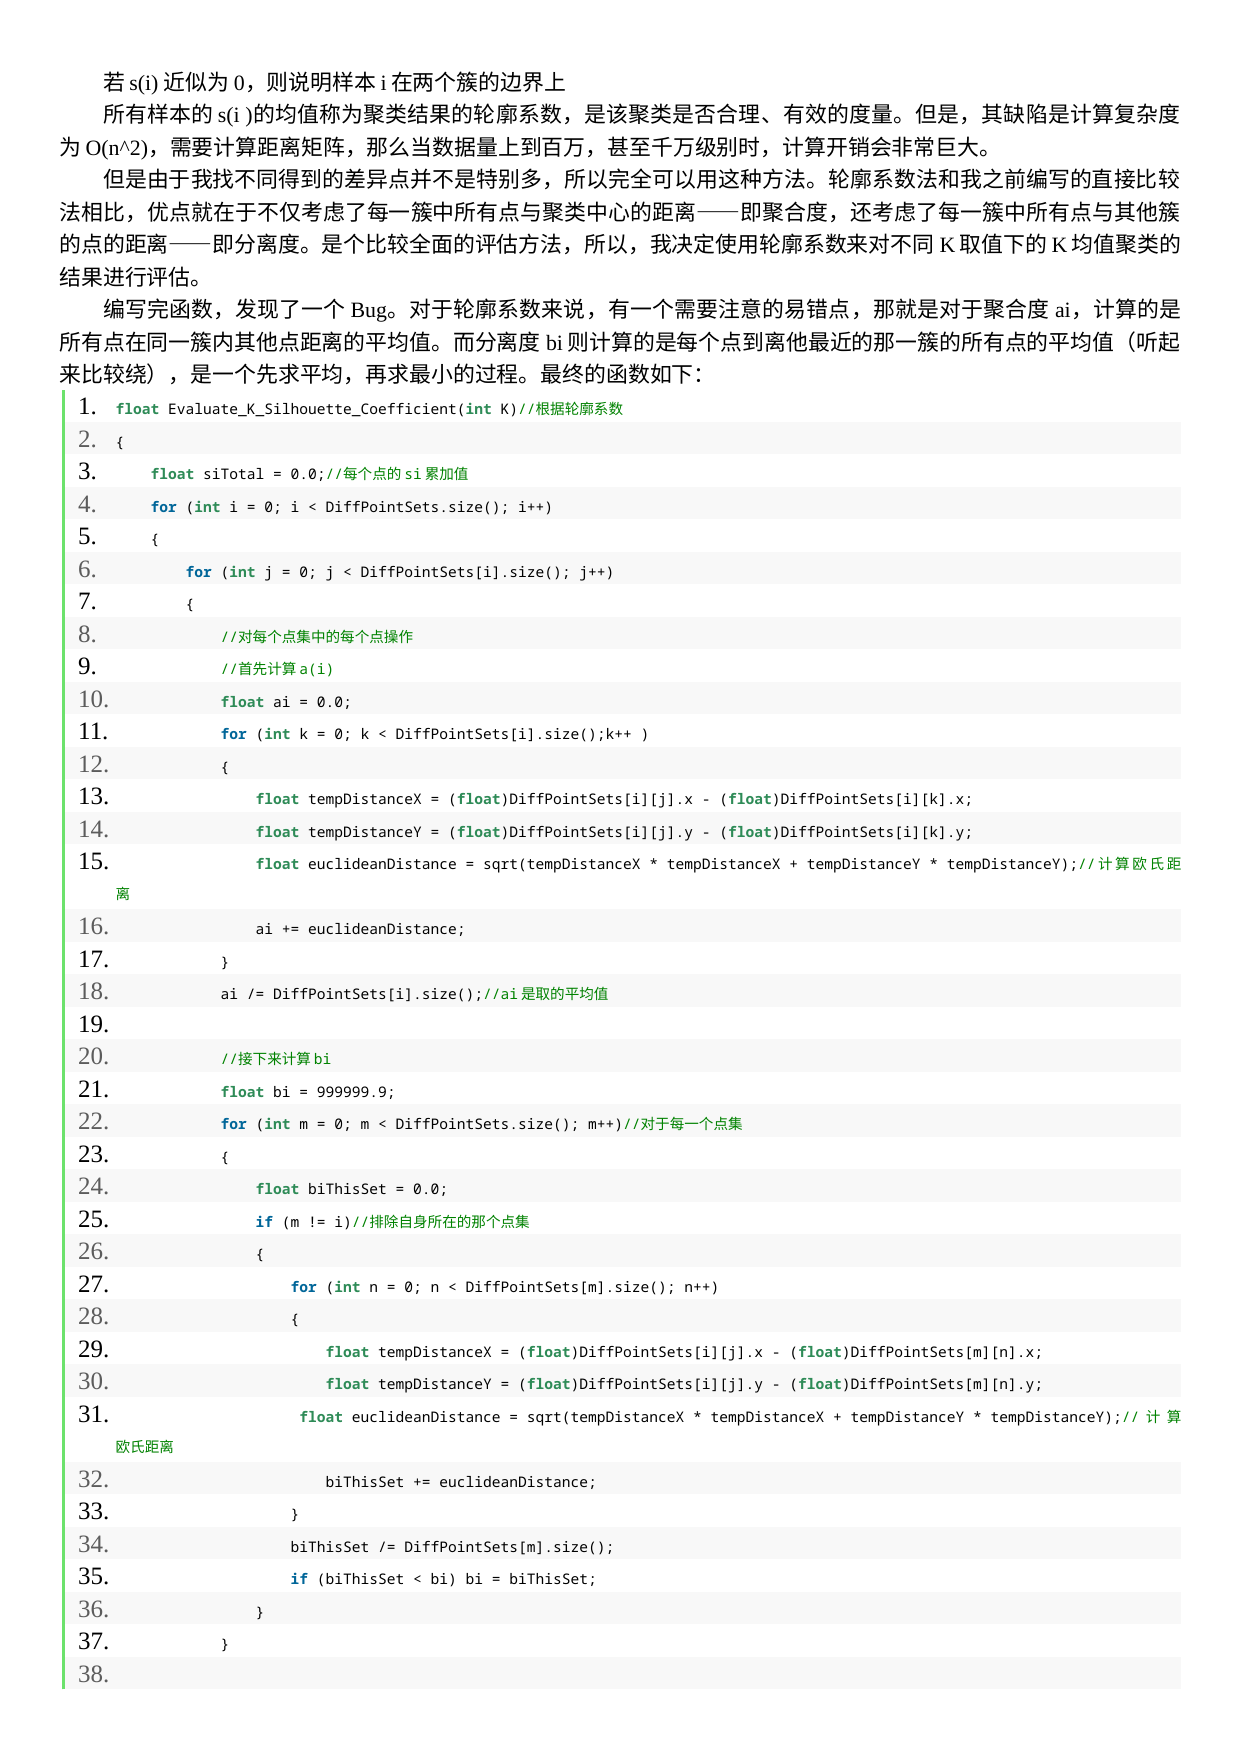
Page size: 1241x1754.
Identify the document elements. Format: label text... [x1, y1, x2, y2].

list { [65, 1137, 1181, 1169]
list //接下来计算bi [65, 1039, 1181, 1072]
list float bi = 999999.9; [65, 1072, 1181, 1104]
list if (biThisSet < bi) bi = biThisSet; [65, 1559, 1181, 1592]
list { [65, 519, 1181, 552]
list for (int i = 0; i < DiffPointSets.size(); i++) [65, 487, 1181, 519]
list //对每个点集中的每个点操作 [65, 617, 1181, 649]
list { [65, 1234, 1181, 1267]
list float siTotal = 0.0;//每个点的si累加值 [65, 454, 1181, 487]
list ai /= DiffPointSets[i].size();//ai是取的平均值 [65, 974, 1181, 1007]
list { [65, 422, 1181, 454]
list float Evaluate_K_Silhouette_Coefficient(int K)//根据轮廓系数 [62, 389, 1181, 422]
list float tempDistanceX = (float)DiffPointSets[i][j].x - (float)DiffPointSets[m][n].x; [65, 1332, 1181, 1364]
list 编写完函数，发现了一个Bug。对于轮廓系数来说，有一个需要注意的易错点，那就是对于聚合度ai，计算的是所有点在同一簇内其他点距离的平均值。而分离度bi则计算的是每个点到离他最近的那一簇的所有点的平均值（听起来比较绕），是一个先求平均，再求最小的过程。最终的函数如下： [59, 292, 1181, 389]
list } [65, 1624, 1181, 1657]
list biThisSet += euclideanDistance; [65, 1462, 1181, 1494]
list biThisSet /= DiffPointSets[m].size(); [65, 1527, 1181, 1559]
list float euclideanDistance = sqrt(tempDistanceX * tempDistanceX + tempDistanceY * tempDistanceY);//计算欧氏距离 [65, 1397, 1181, 1462]
list for (int n = 0; n < DiffPointSets[m].size(); n++) [65, 1267, 1181, 1299]
list if (m != i)//排除自身所在的那个点集 [65, 1202, 1181, 1234]
list float ai = 0.0; [65, 682, 1181, 714]
list 所有样本的s(i )的均值称为聚类结果的轮廓系数，是该聚类是否合理、有效的度量。但是，其缺陷是计算复杂度为O(n^2)，需要计算距离矩阵，那么当数据量上到百万，甚至千万级别时，计算开销会非常巨大。 [59, 97, 1181, 162]
list for (int j = 0; j < DiffPointSets[i].size(); j++) [65, 552, 1181, 584]
list float tempDistanceX = (float)DiffPointSets[i][j].x - (float)DiffPointSets[i][k].x; [65, 779, 1181, 812]
list } [65, 942, 1181, 974]
list ai += euclideanDistance; [65, 909, 1181, 942]
list float tempDistanceY = (float)DiffPointSets[i][j].y - (float)DiffPointSets[m][n].y; [65, 1364, 1181, 1397]
list //首先计算a(i) [65, 649, 1181, 682]
list } [65, 1494, 1181, 1527]
list for (int m = 0; m < DiffPointSets.size(); m++)//对于每一个点集 [65, 1104, 1181, 1137]
list } [65, 1592, 1181, 1624]
list float tempDistanceY = (float)DiffPointSets[i][j].y - (float)DiffPointSets[i][k].y; [65, 812, 1181, 844]
list 但是由于我找不同得到的差异点并不是特别多，所以完全可以用这种方法。轮廓系数法和我之前编写的直接比较法相比，优点就在于不仅考虑了每一簇中所有点与聚类中心的距离——即聚合度，还考虑了每一簇中所有点与其他簇的点的距离——即分离度。是个比较全面的评估方法，所以，我决定使用轮廓系数来对不同K取值下的K均值聚类的结果进行评估。 [59, 162, 1181, 292]
list 若s(i) 近似为0，则说明样本i在两个簇的边界上 [59, 64, 1181, 97]
list { [65, 584, 1181, 617]
list for (int k = 0; k < DiffPointSets[i].size();k++ ) [65, 714, 1181, 747]
list { [65, 1299, 1181, 1332]
list { [65, 747, 1181, 779]
list float biThisSet = 0.0; [65, 1169, 1181, 1202]
list float euclideanDistance = sqrt(tempDistanceX * tempDistanceX + tempDistanceY * tempDistanceY);//计算欧氏距离 [65, 844, 1181, 909]
